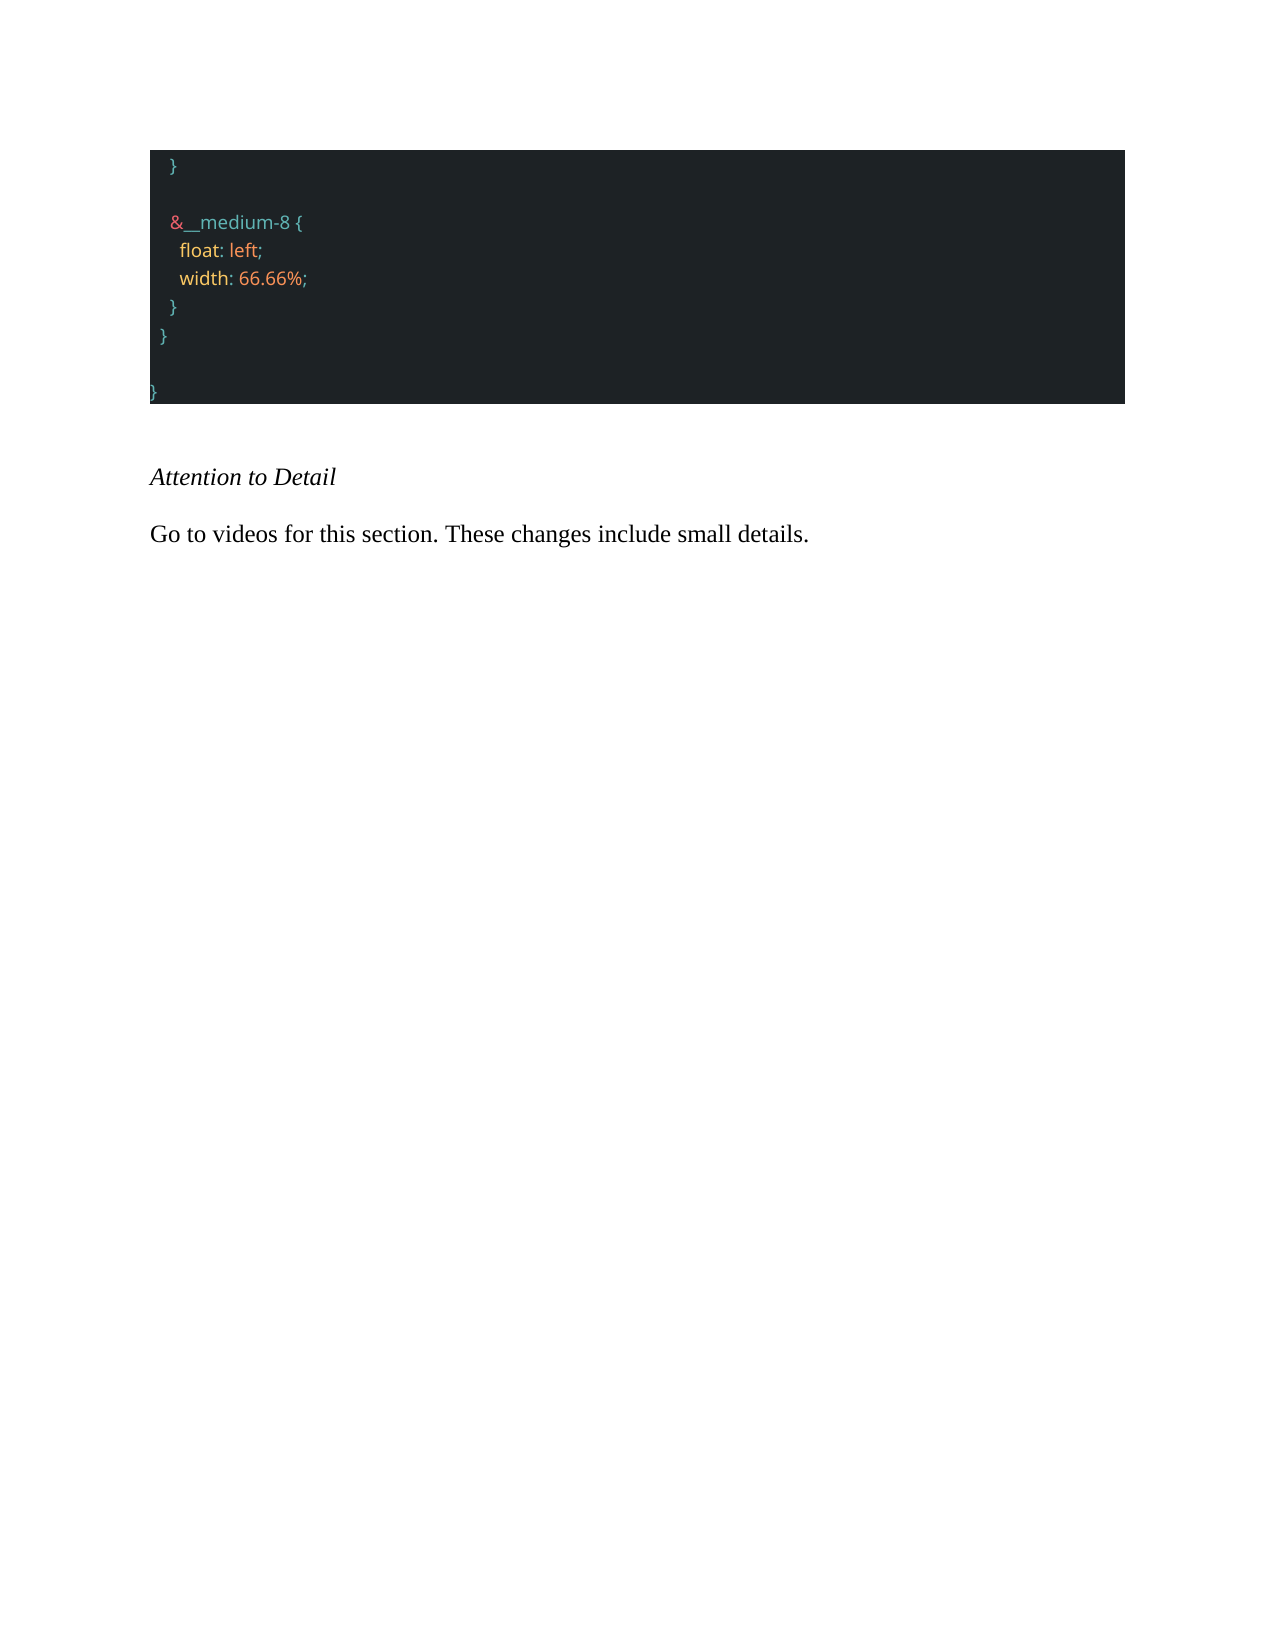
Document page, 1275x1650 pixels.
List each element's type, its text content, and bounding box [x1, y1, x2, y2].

text width: 66.66%; [150, 263, 1125, 291]
text Go to videos for this section. These changes include small details. [150, 519, 1125, 548]
text } [150, 291, 1125, 319]
text Attention to Detail [150, 462, 1125, 491]
text } [150, 376, 1125, 404]
text } [150, 319, 1125, 347]
text } [150, 150, 1125, 178]
text &__medium-8 { [150, 207, 1125, 235]
text float: left; [150, 235, 1125, 263]
